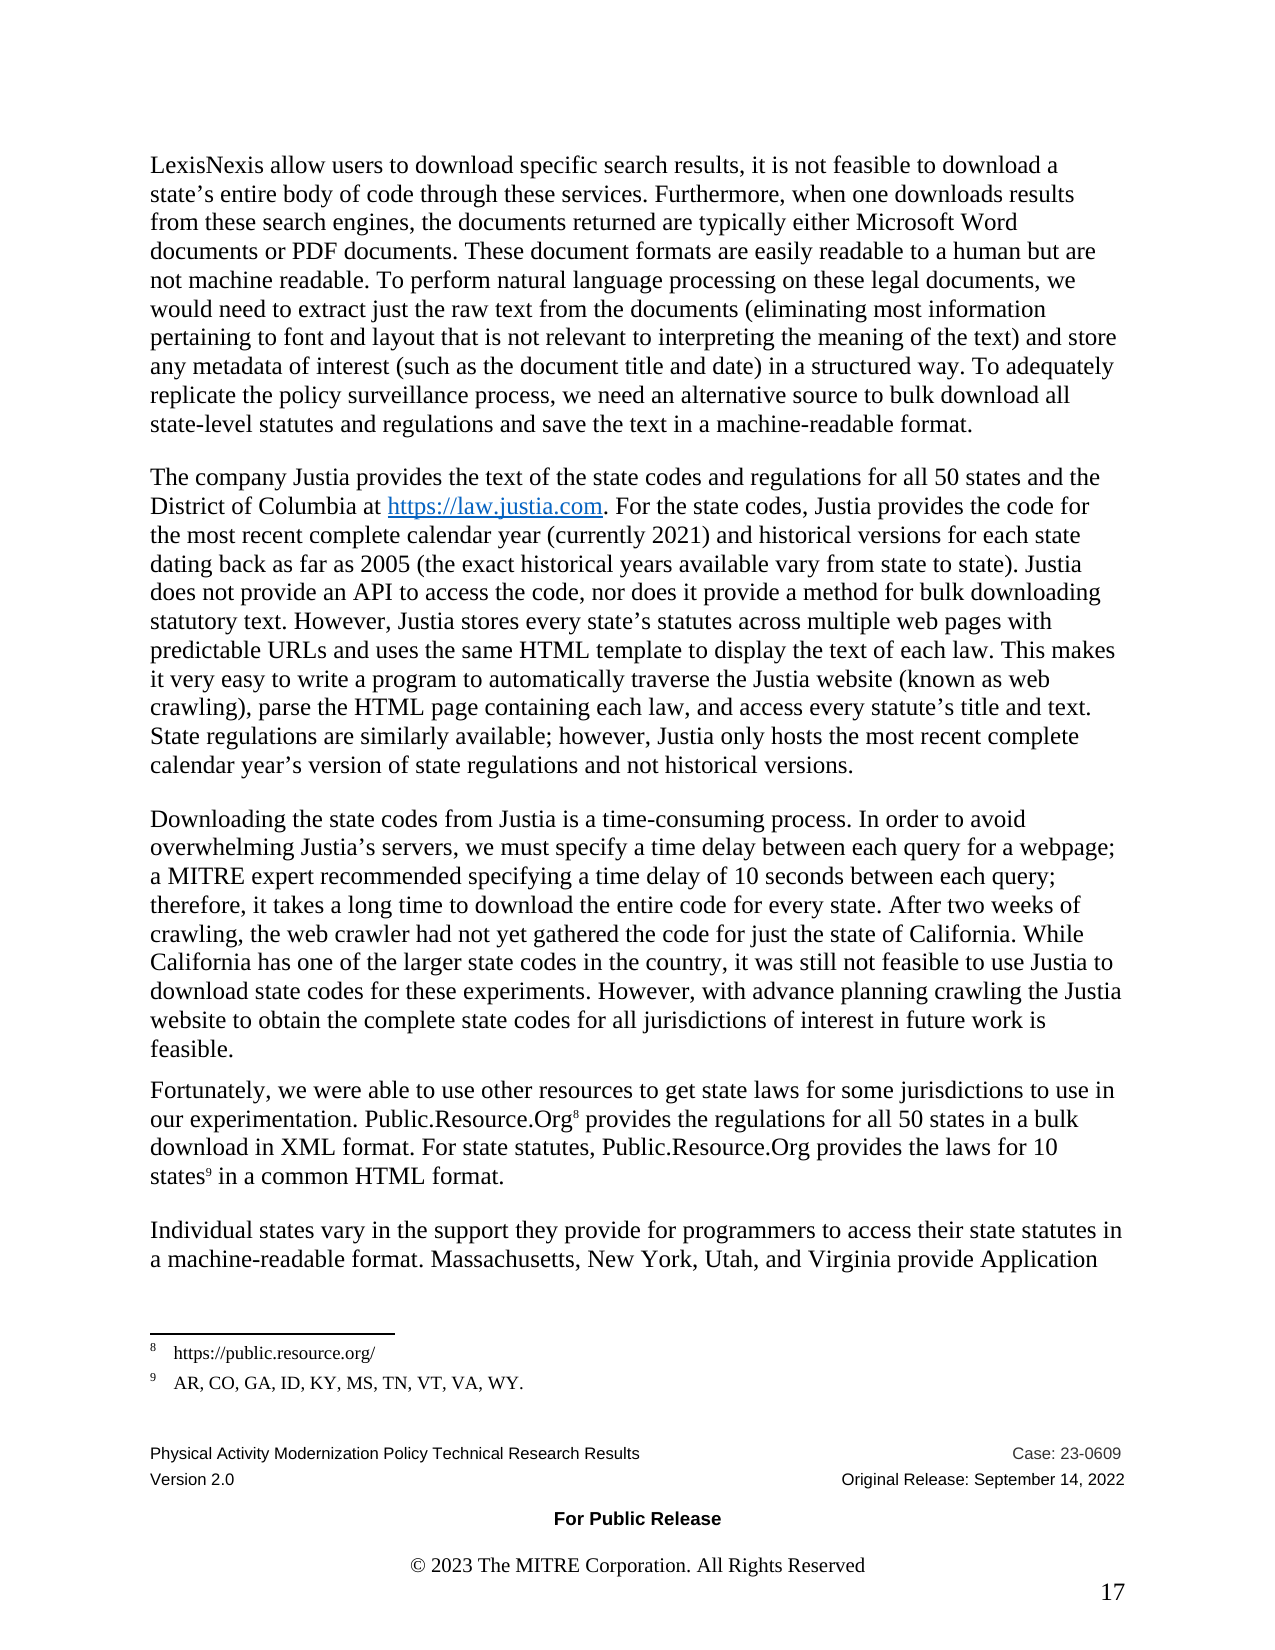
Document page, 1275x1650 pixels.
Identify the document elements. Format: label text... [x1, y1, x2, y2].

text Downloading the state codes from Justia is a time-consuming process. In order to avoid overwhelming Justia’s servers, we must specify a time delay between each query for a webpage; a MITRE expert recommended specifying a time delay of 10 seconds between each query; therefore, it takes a long time to download the entire code for every state. After two weeks of crawling, the web crawler had not yet gathered the code for just the state of California. While California has one of the larger state codes in the country, it was still not feasible to use Justia to download state codes for these experiments. However, with advance planning crawling the Justia website to obtain the complete state codes for all jurisdictions of interest in future work is feasible. [150, 804, 1125, 1062]
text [150, 1215, 1125, 1272]
text Fortunately, we were able to use other resources to get state laws for some jurisdictions to use in our experimentation. Public.Resource.Org provides the regulations for all 50 states in a bulk download in XML format. For state statutes, Public.Resource.Org provides the laws for 10 states in a common HTML format. [150, 1075, 1125, 1190]
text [150, 150, 1125, 437]
text The company Justia provides the text of the state codes and regulations for all 50 states and the District of Columbia at https://law.justia.com. For the state codes, Justia provides the code for the most recent complete calendar year (currently 2021) and historical versions for each state dating back as far as 2005 (the exact historical years available vary from state to state). Justia does not provide an API to access the code, nor does it provide a method for bulk downloading statutory text. However, Justia stores every state’s statutes across multiple web pages with predictable URLs and uses the same HTML template to display the text of each law. This makes it very easy to write a program to automatically traverse the Justia website (known as web crawling), parse the HTML page containing each law, and access every statute’s title and text. State regulations are similarly available; however, Justia only hosts the most recent complete calendar year’s version of state regulations and not historical versions. [150, 462, 1125, 779]
